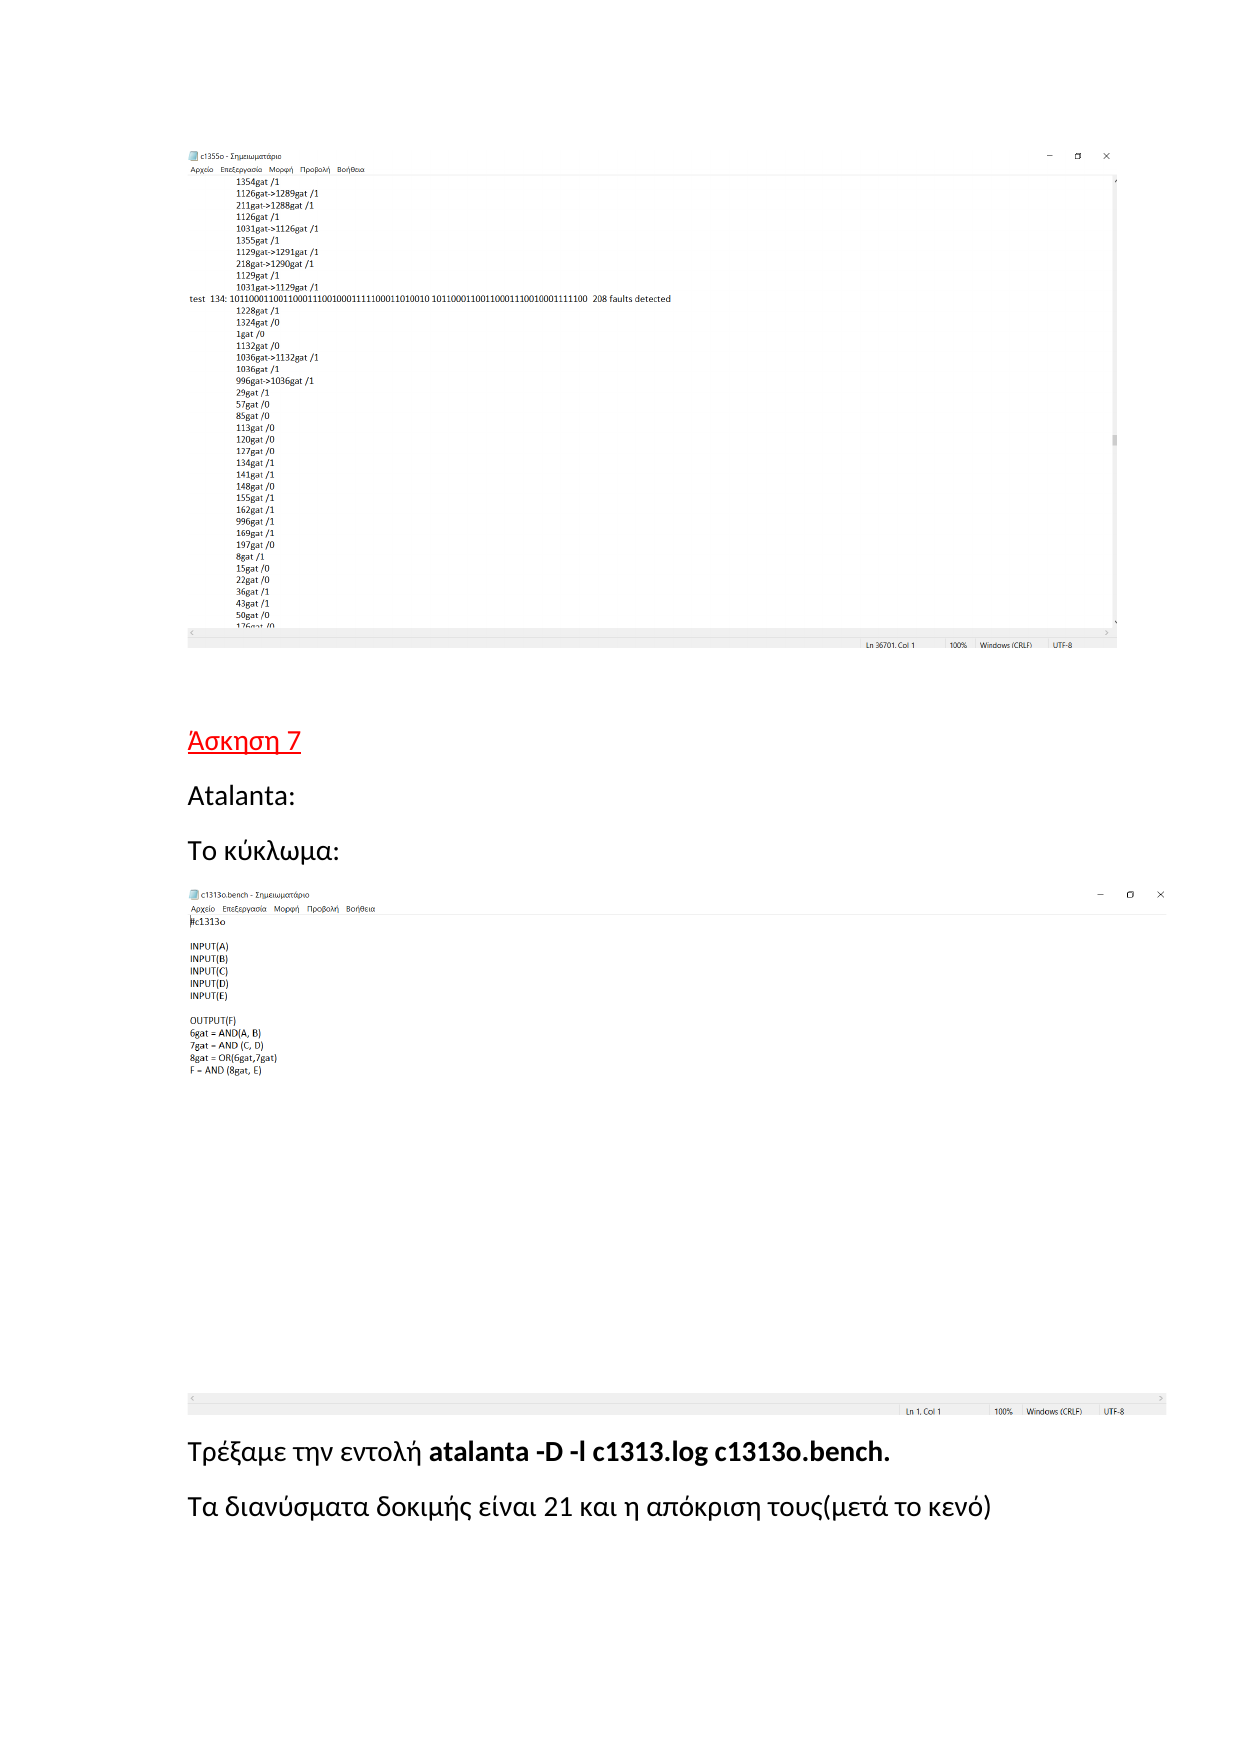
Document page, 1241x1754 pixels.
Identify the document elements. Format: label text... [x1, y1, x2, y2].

picture [187, 887, 1167, 1415]
text Τρέξαμε την εντολή atalanta -D -l c1313.log c1313o.bench. [187, 1433, 1053, 1469]
text Τα διανύσματα δοκιμής είναι 21 και η απόκριση τους(μετά το κενό) [187, 1488, 1053, 1524]
text Το κύκλωμα: [187, 832, 1053, 868]
text Atalanta: [187, 777, 1053, 813]
picture [187, 150, 1117, 648]
text Άσκηση 7 [187, 722, 1053, 757]
